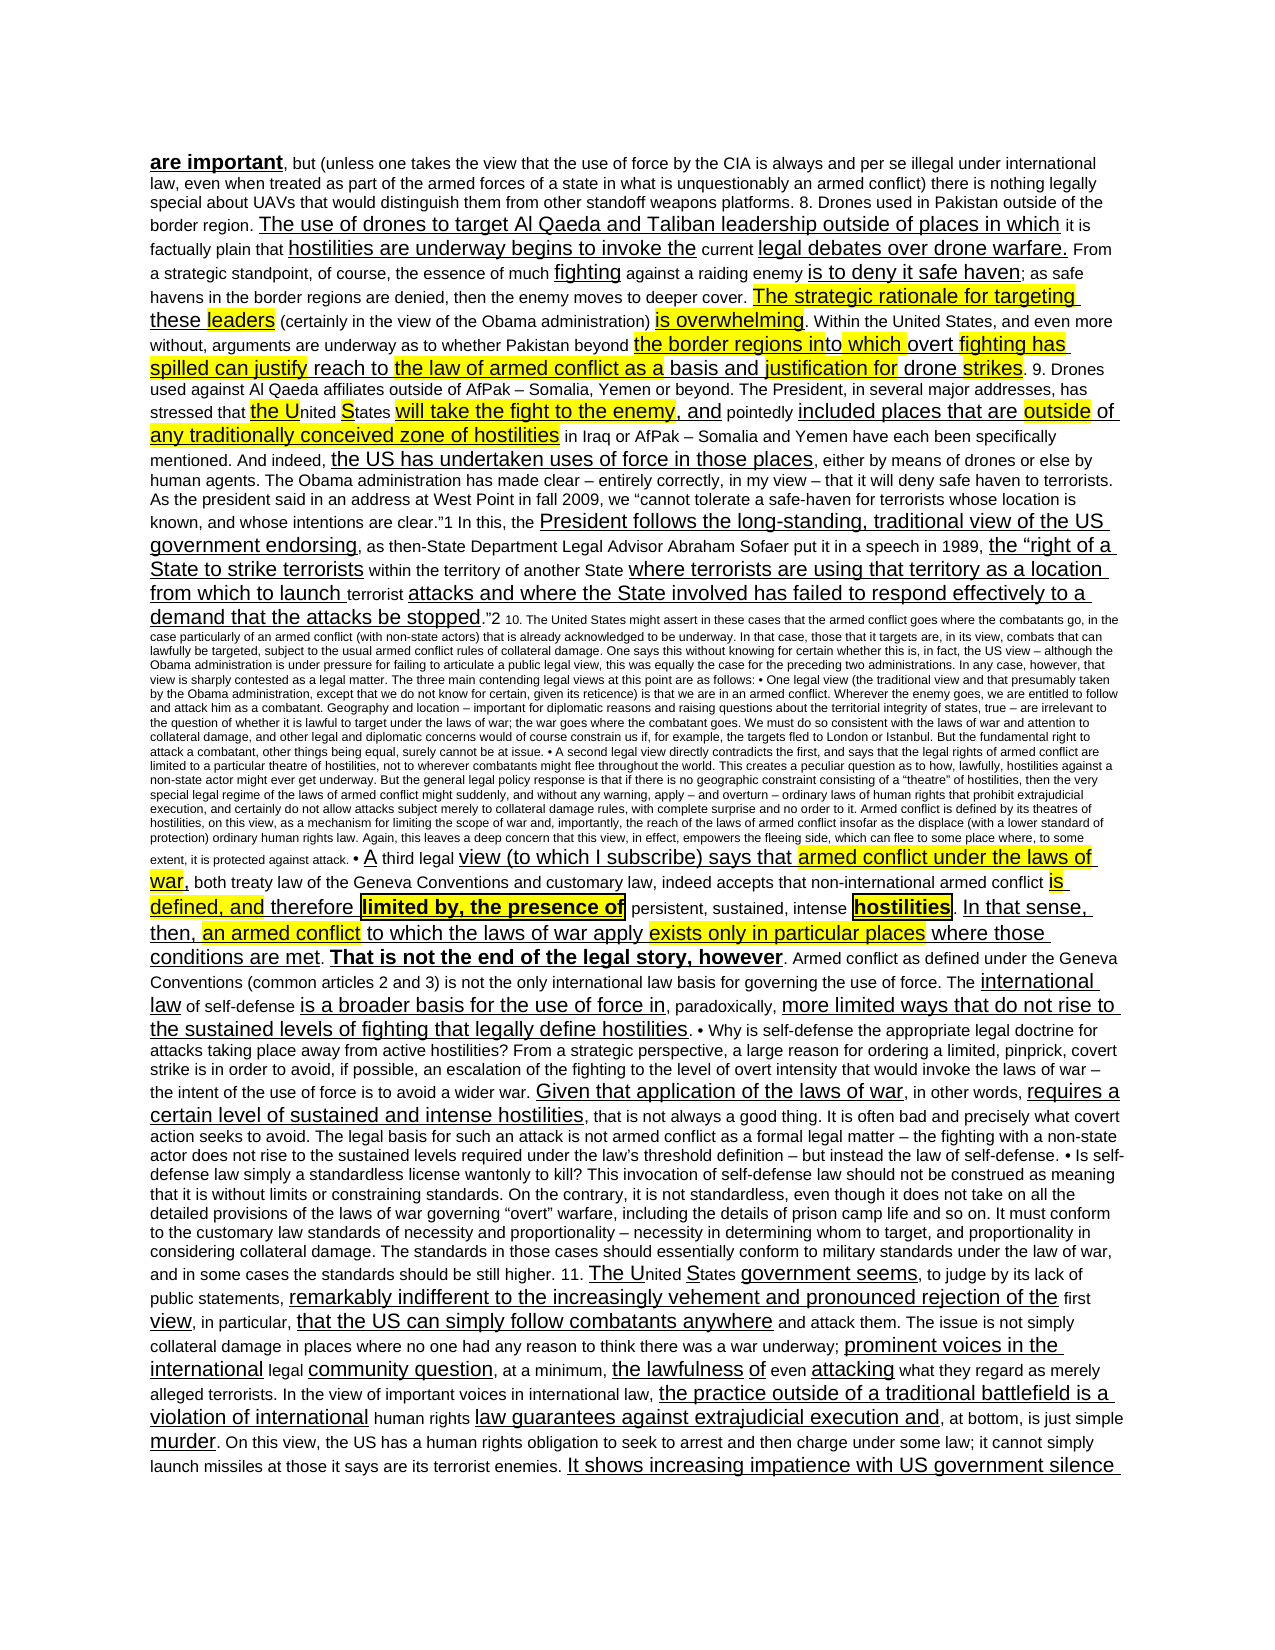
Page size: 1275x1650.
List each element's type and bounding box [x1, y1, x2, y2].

text [150, 150, 1125, 1477]
